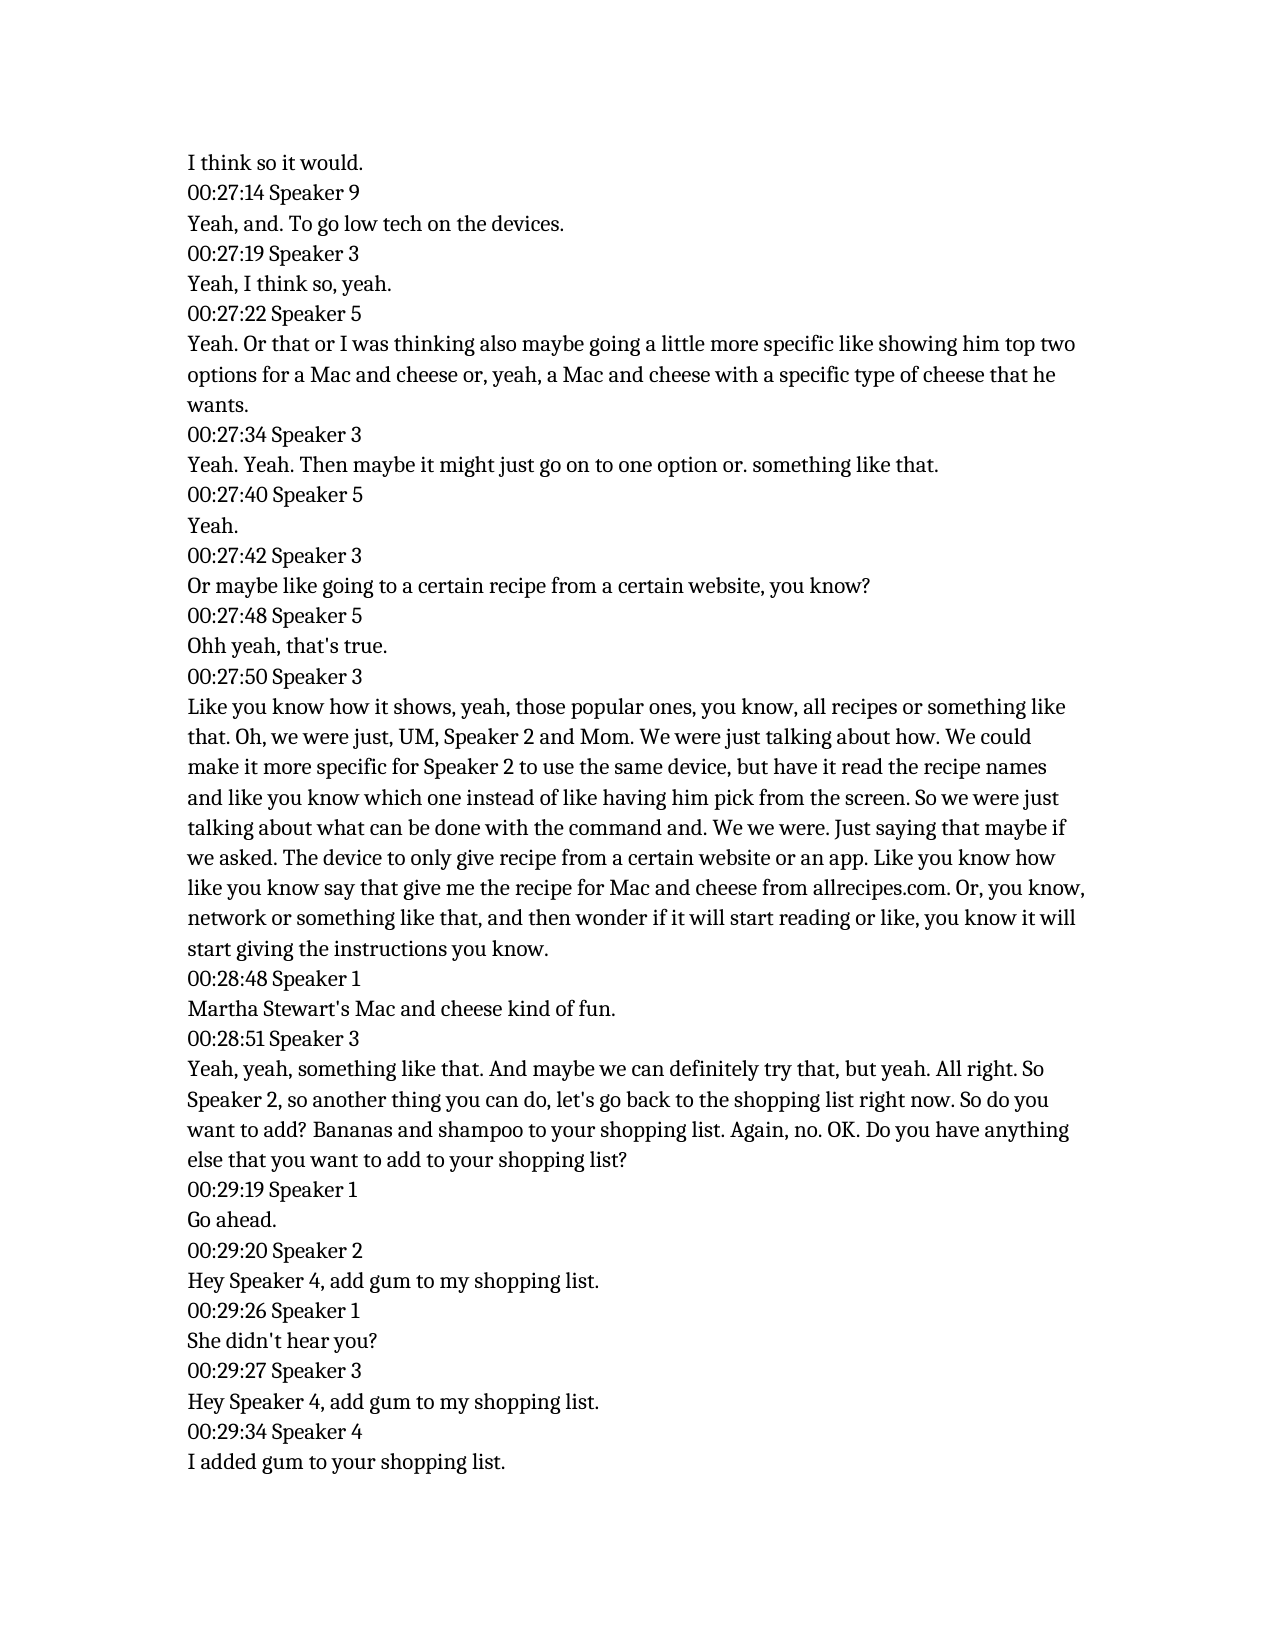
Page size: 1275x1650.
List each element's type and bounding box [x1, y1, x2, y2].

text [187, 150, 1087, 1475]
